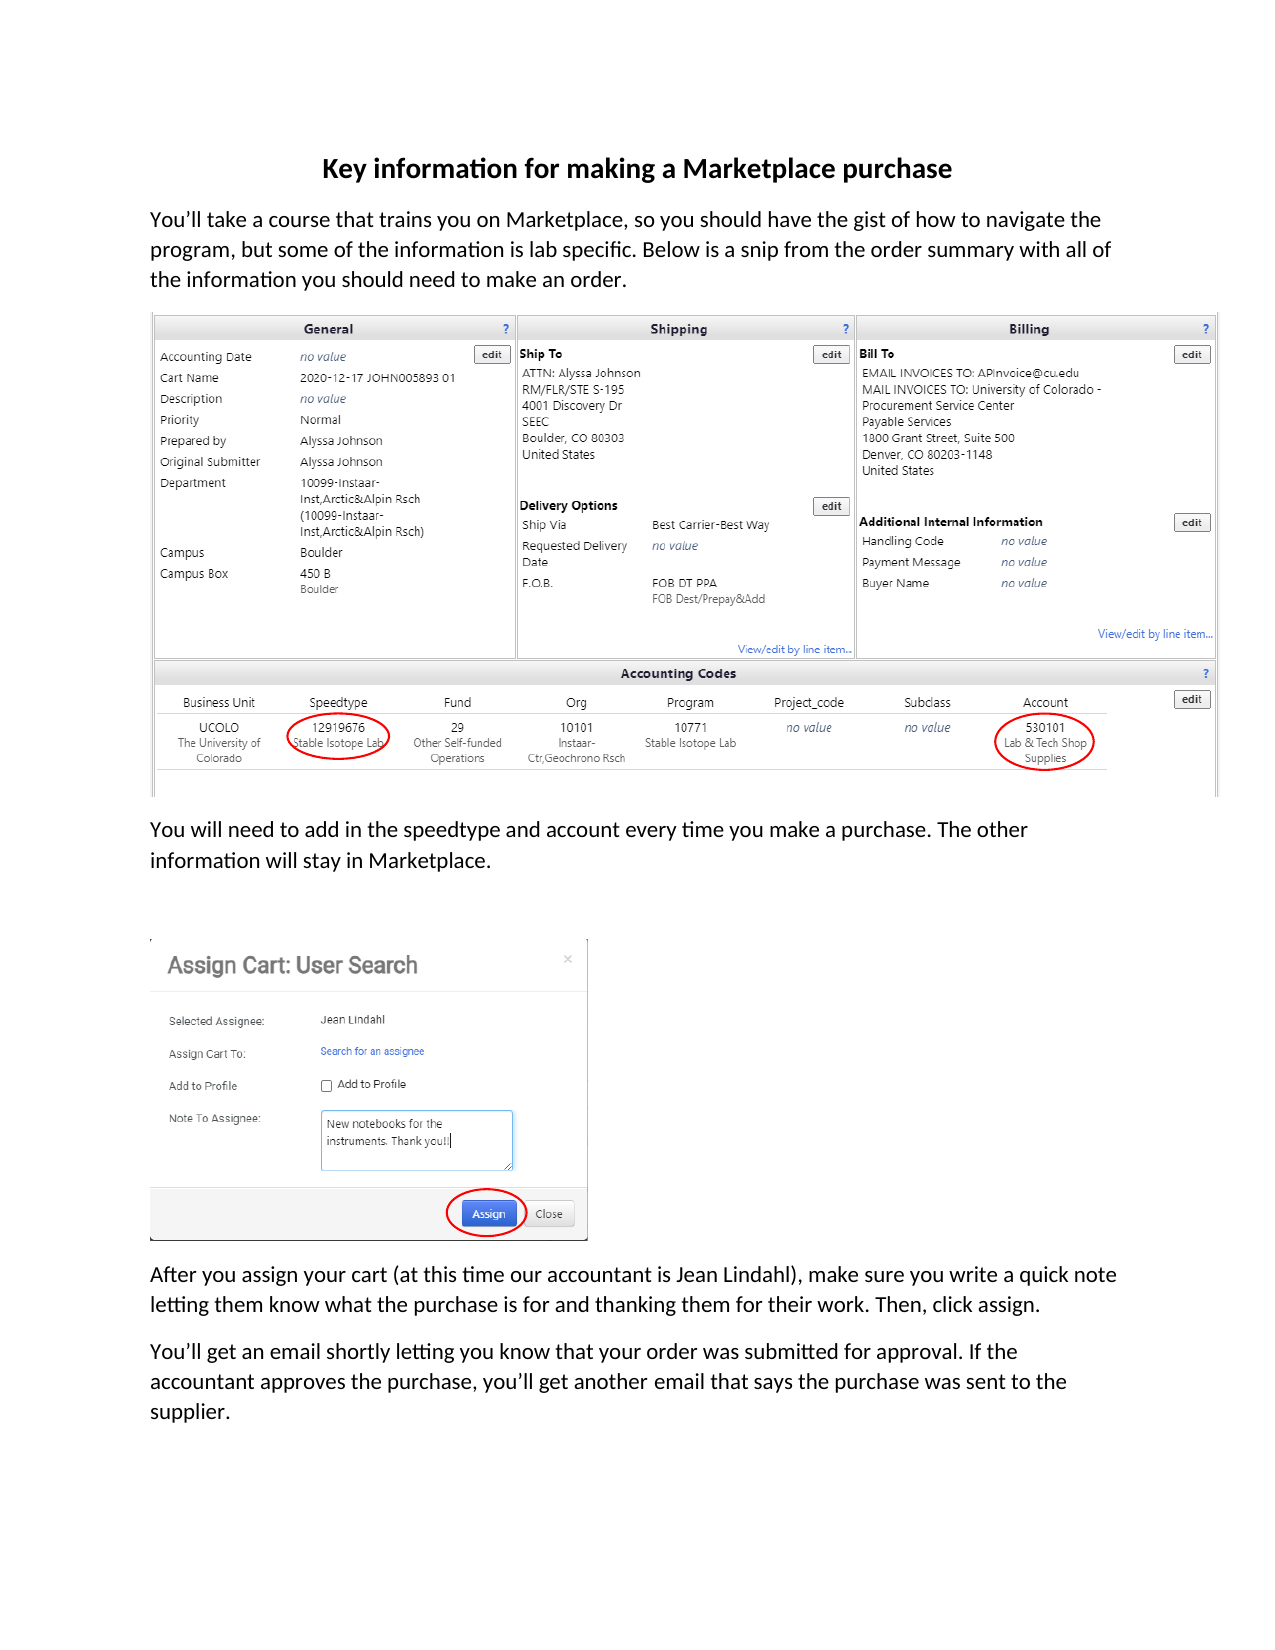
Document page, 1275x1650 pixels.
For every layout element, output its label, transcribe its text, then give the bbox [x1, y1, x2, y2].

picture [150, 312, 1220, 797]
picture [150, 939, 588, 1241]
text Key information for making a Marketplace purchase [150, 150, 1125, 186]
text After you assign your cart (at this time our accountant is Jean Lindahl), make sure you write a quick note letting them know what the purchase is for and thanking them for their work. Then, click assign. [150, 1260, 1125, 1318]
text You will need to add in the speedtype and account every time you make a purchase. The other information will stay in Marketplace. [150, 816, 1125, 874]
text You’ll get an email shortly letting you know that your order was submitted for approval. If the accountant approves the purchase, you’ll get another email that says the purchase was sent to the supplier. [150, 1337, 1125, 1425]
text You’ll take a course that trains you on Marketplace, so you should have the gist of how to navigate the program, but some of the information is lab specific. Below is a snip from the order summary with all of the information you should need to make an order. [150, 205, 1125, 293]
